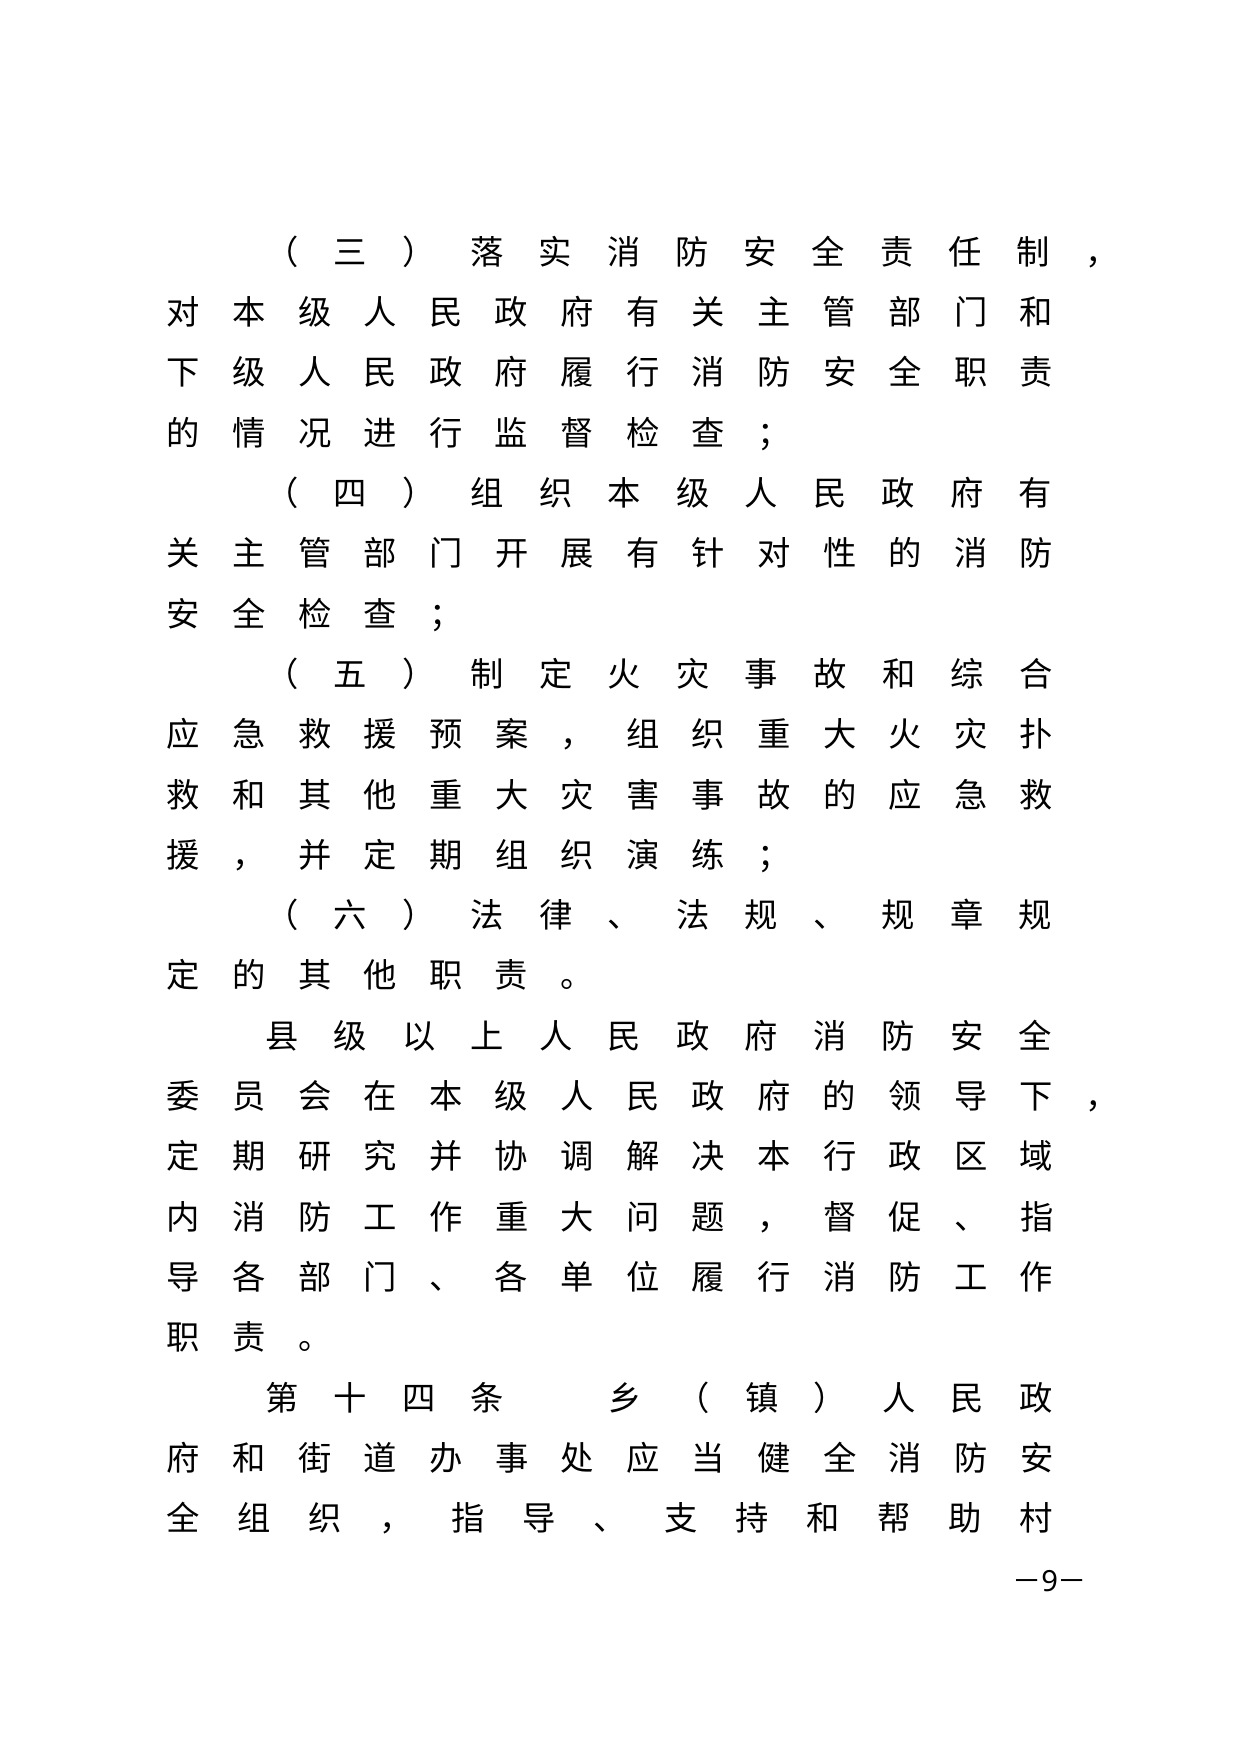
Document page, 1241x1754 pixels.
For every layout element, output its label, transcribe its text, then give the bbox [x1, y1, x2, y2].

text （三）落实消防安全责任制，对本级人民政府有关主管部门和下级人民政府履行消防安全职责的情况进行监督检查； [167, 219, 1085, 461]
text 县级以上人民政府消防安全委员会在本级人民政府的领导下，定期研究并协调解决本行政区域内消防工作重大问题，督促、指导各部门、各单位履行消防工作职责。 [167, 1003, 1085, 1365]
text （六）法律、法规、规章规定的其他职责。 [167, 883, 1085, 1003]
text （五）制定火灾事故和综合应急救援预案，组织重大火灾扑救和其他重大灾害事故的应急救援，并定期组织演练； [167, 642, 1085, 883]
text （四）组织本级人民政府有关主管部门开展有针对性的消防安全检查； [167, 461, 1085, 642]
text 第十四条 乡（镇）人民政府和街道办事处应当健全消防安全组织，指导、支持和帮助村（居）民委员会和驻地单位开展群众性消防活动，组织或者协助做好火灾和其他灾害事故善后处理工作。 [167, 1365, 1085, 1546]
